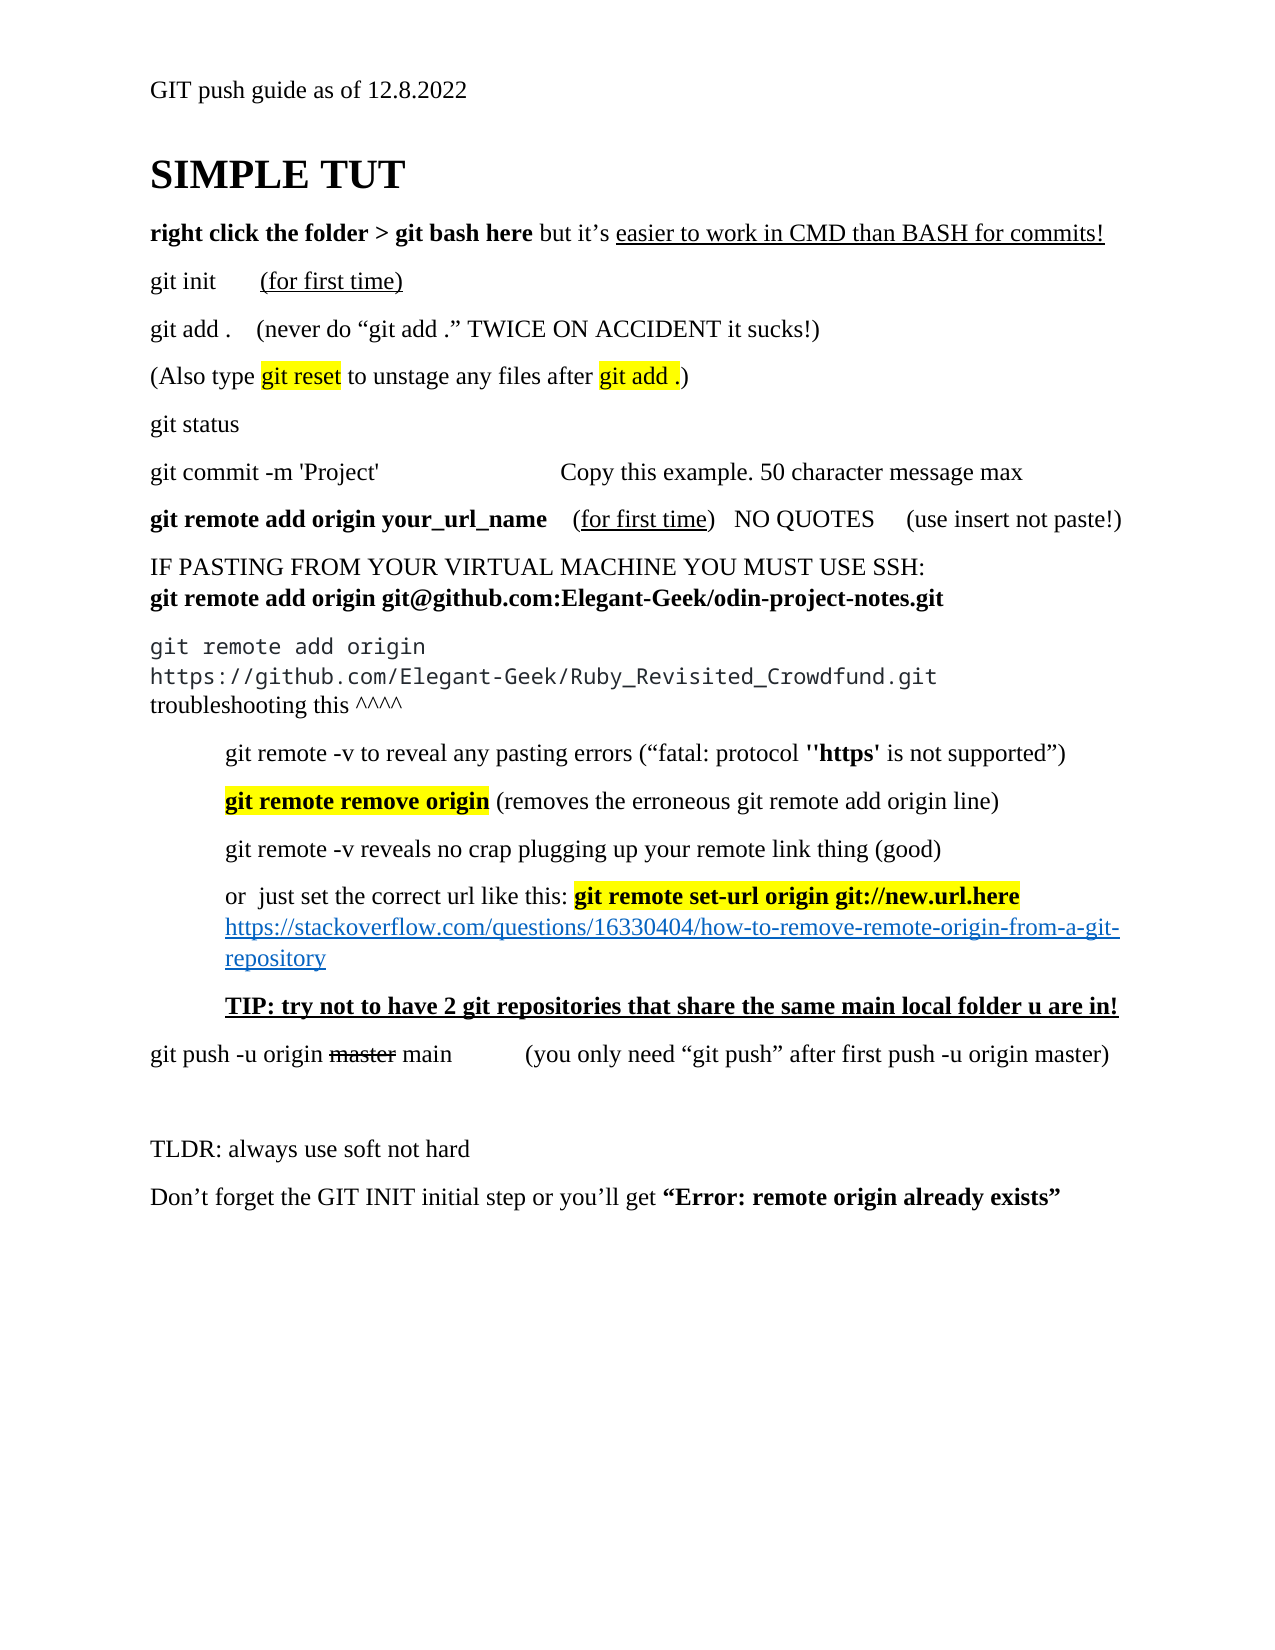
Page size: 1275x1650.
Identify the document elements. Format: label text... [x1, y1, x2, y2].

text TLDR: always use soft not hard [150, 1134, 1125, 1163]
text (Also type git reset to unstage any files after git add .) [341, 361, 599, 390]
text git init (for first time) [150, 266, 1125, 295]
text git remote -v to reveal any pasting errors (“fatal: protocol ''https' is not supported”) [225, 738, 1125, 767]
text IF PASTING FROM YOUR VIRTUAL MACHINE YOU MUST USE SSH: git remote add origin git@github.com:Elegant-Geek/odin-project-notes.git [150, 552, 1125, 612]
text (Also type git reset to unstage any files after git add .) [680, 361, 1125, 390]
text git commit -m 'Project' Copy this example. 50 character message max [150, 457, 1125, 486]
text SIMPLE TUT [150, 150, 1125, 198]
text TIP: try not to have 2 git repositories that share the same main local folder u are in! [225, 991, 1125, 1020]
text git remote add origin https://github.com/Elegant-Geek/Ruby_Revisited_Crowdfund.git [150, 631, 1125, 691]
text git push -u origin master main (you only need “git push” after first push -u origin master) [150, 1039, 1125, 1068]
text right click the folder > git bash here but it’s easier to work in CMD than BASH for commits! [150, 218, 1125, 247]
text git status [150, 409, 1125, 438]
text git remote add origin your_url_name (for first time) NO QUOTES (use insert not paste!) [150, 504, 1125, 533]
text git remote -v reveals no crap plugging up your remote link thing (good) [225, 834, 1125, 862]
text or just set the correct url like this: git remote set-url origin git://new.url.here https://stackoverflow.com/questions/16330404/how-to-remove-remote-origin-from-a-git-repository [225, 881, 1125, 972]
text Don’t forget the GIT INIT initial step or you’ll get “Error: remote origin already exists” [150, 1182, 1125, 1211]
text git add . (never do “git add .” TWICE ON ACCIDENT it sucks!) [150, 314, 1125, 342]
text git remote remove origin (removes the erroneous git remote add origin line) [489, 786, 1125, 815]
text troubleshooting this ^^^^ [150, 691, 1125, 719]
